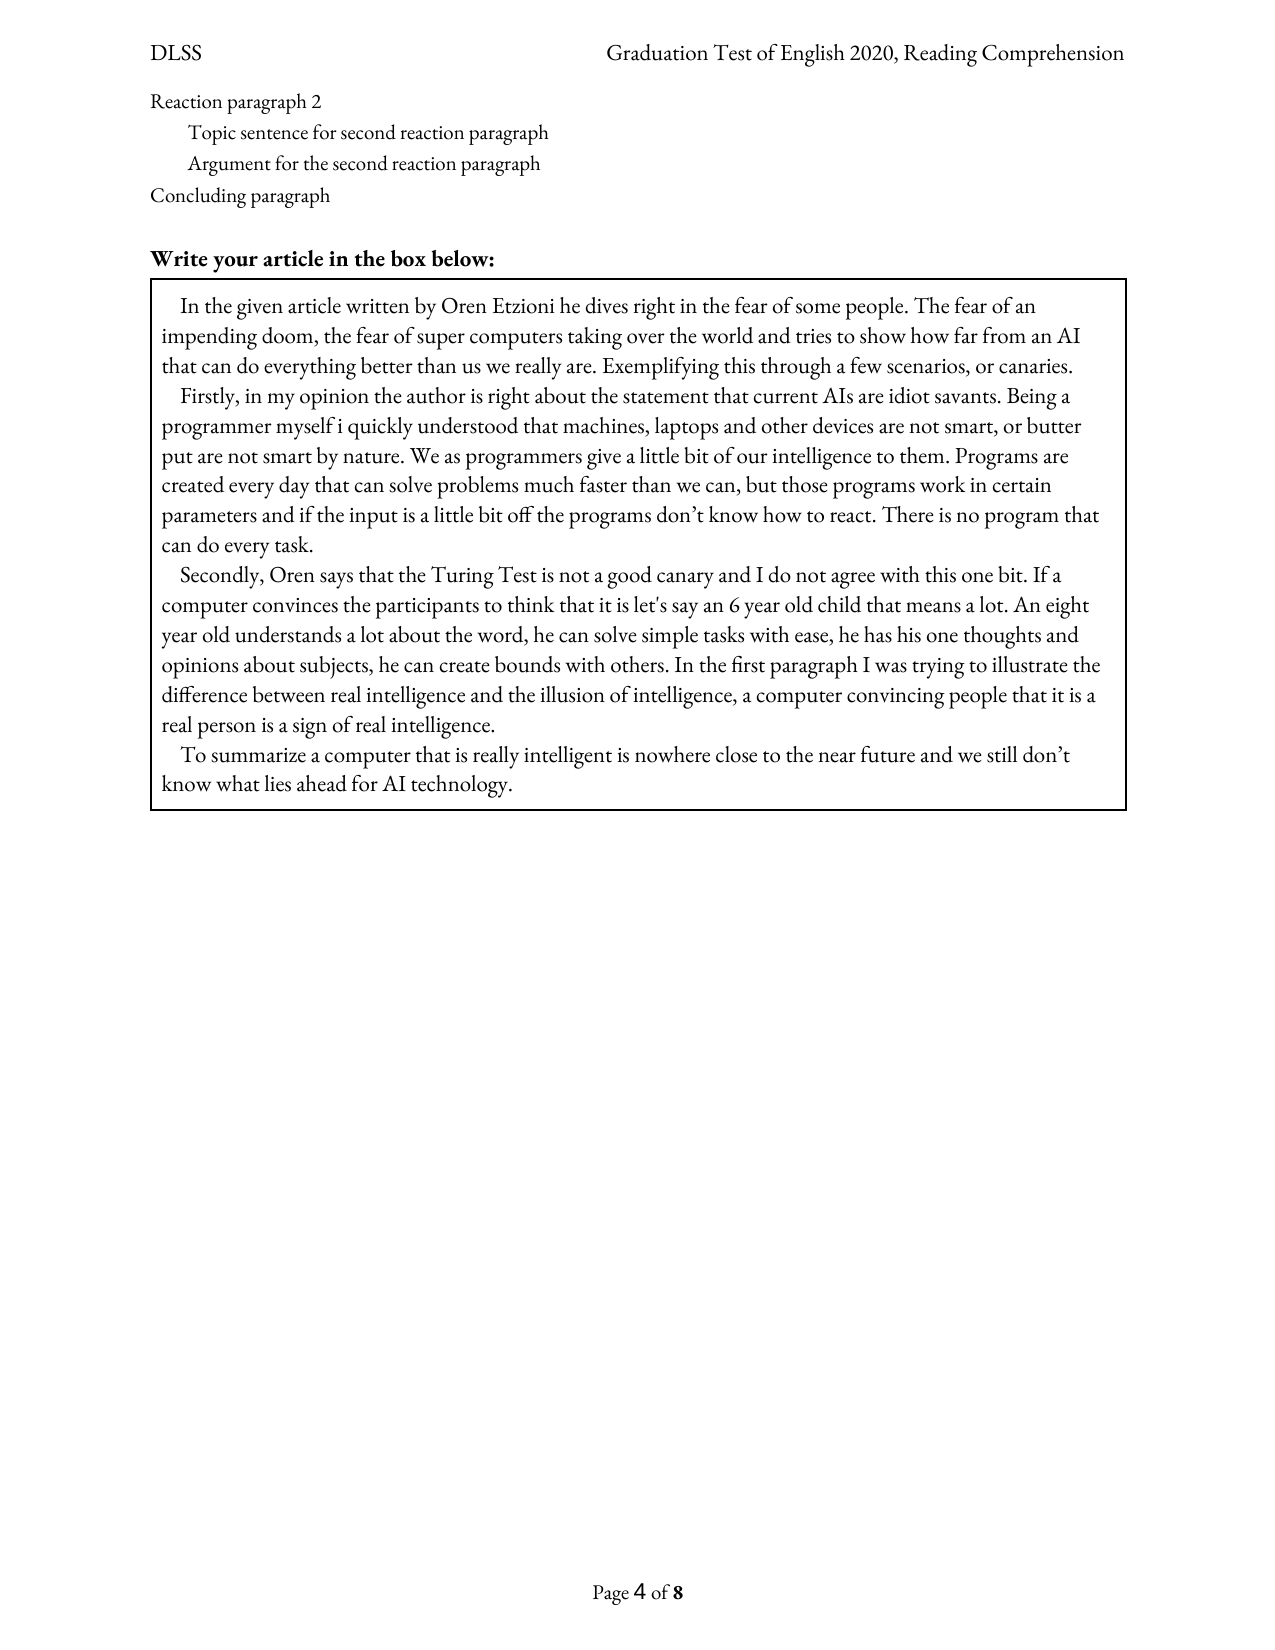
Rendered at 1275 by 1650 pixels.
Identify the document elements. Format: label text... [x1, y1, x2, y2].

table_header In the given article written by Oren Etzioni he dives right in the fear of some people. The fear of an impending doom, the fear of super computers taking over the world and tries to show how far from an AI that can do everything better than us we really are. Exemplifying this through a few scenarios, or canaries. Firstly, in my opinion the author is right about the statement that current AIs are idiot savants. Being a programmer myself i quickly understood that machines, laptops and other devices are not smart, or butter put are not smart by nature. We as programmers give a little bit of our intelligence to them. Programs are created every day that can solve problems much faster than we can, but those programs work in certain parameters and if the input is a little bit off the programs don’t know how to react. There is no program that can do every task. Secondly, Oren says that the Turing Test is not a good canary and I do not agree with this one bit. If a computer convinces the participants to think that it is let's say an 6 year old child that means a lot. An eight year old understands a lot about the word, he can solve simple tasks with ease, he has his one thoughts and opinions about subjects, he can create bounds with others. In the first paragraph I was trying to illustrate the difference between real intelligence and the illusion of intelligence, a computer convincing people that it is a real person is a sign of real intelligence. To summarize a computer that is really intelligent is nowhere close to the near future and we still don’t know what lies ahead for AI technology. [152, 280, 1125, 809]
text Argument for the second reaction paragraph [150, 150, 1125, 177]
text Reaction paragraph 2 [150, 87, 1125, 114]
text Topic sentence for second reaction paragraph [150, 118, 1125, 146]
text Concluding paragraph [150, 181, 1125, 208]
text Write your article in the box below: [150, 243, 1125, 273]
